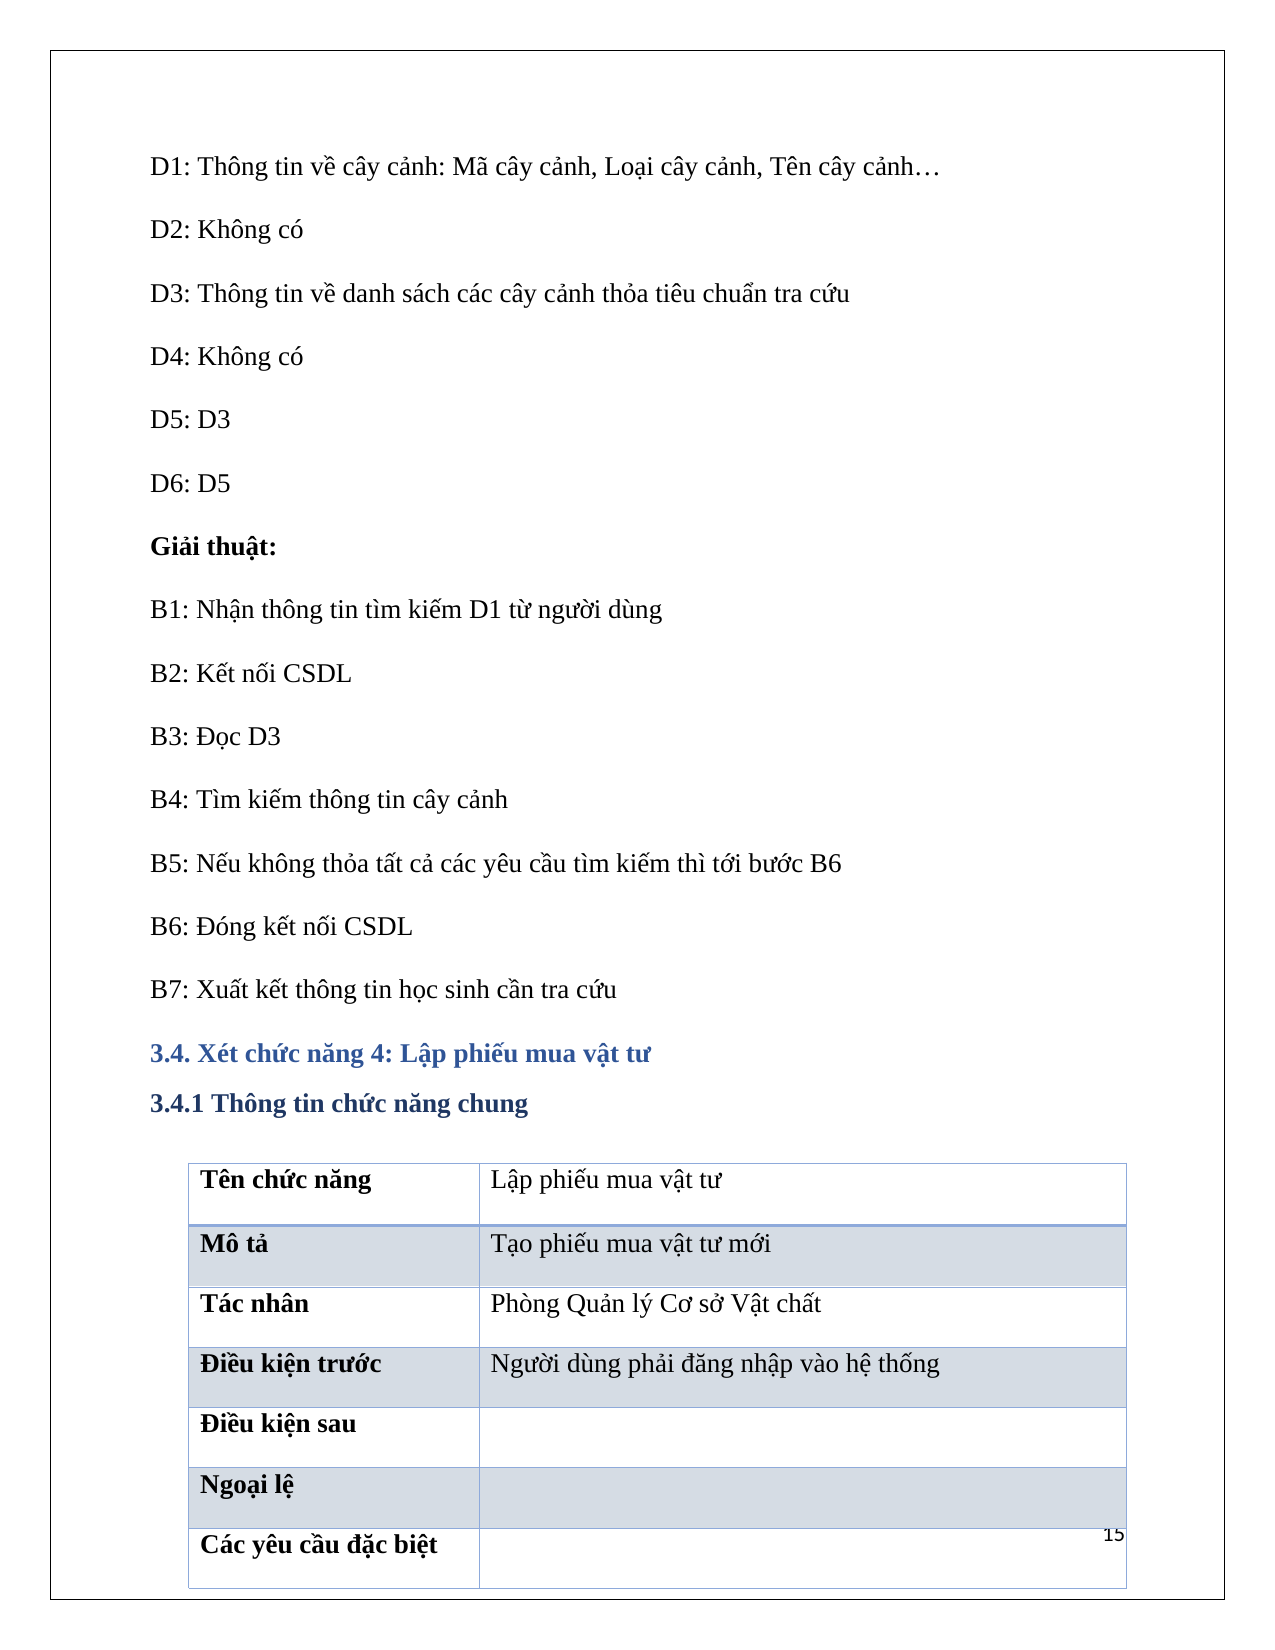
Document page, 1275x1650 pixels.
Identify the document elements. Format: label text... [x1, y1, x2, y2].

text B3: Đọc D3 [150, 720, 1125, 751]
text B2: Kết nối CSDL [150, 657, 1125, 688]
subtitle 3.4.1 Thông tin chức năng chung [150, 1087, 1125, 1119]
table_cell Tác nhân [189, 1288, 479, 1347]
text D3: Thông tin về danh sách các cây cảnh thỏa tiêu chuẩn tra cứu [150, 277, 1125, 308]
text B5: Nếu không thỏa tất cả các yêu cầu tìm kiếm thì tới bước B6 [150, 847, 1125, 878]
text B7: Xuất kết thông tin học sinh cần tra cứu [150, 973, 1125, 1004]
table_cell Ngoại lệ [189, 1468, 479, 1528]
text D1: Thông tin về cây cảnh: Mã cây cảnh, Loại cây cảnh, Tên cây cảnh… [150, 150, 1125, 181]
subtitle 3.4. Xét chức năng 4: Lập phiếu mua vật tư [150, 1037, 1125, 1068]
table_header Tên chức năng [189, 1164, 479, 1223]
table_cell [480, 1529, 1126, 1588]
text D5: D3 [150, 403, 1125, 434]
table_cell Mô tả [189, 1227, 479, 1286]
table_cell Người dùng phải đăng nhập vào hệ thống [480, 1348, 1126, 1407]
table_cell [480, 1408, 1126, 1467]
text B6: Đóng kết nối CSDL [150, 910, 1125, 941]
table_cell Các yêu cầu đặc biệt [189, 1529, 479, 1588]
text D2: Không có [150, 213, 1125, 244]
text D4: Không có [150, 340, 1125, 371]
table_cell Phòng Quản lý Cơ sở Vật chất [480, 1288, 1126, 1347]
table_cell [480, 1468, 1126, 1528]
table_header Lập phiếu mua vật tư [480, 1164, 1126, 1223]
table_cell Điều kiện sau [189, 1408, 479, 1467]
text B1: Nhận thông tin tìm kiếm D1 từ người dùng [150, 593, 1125, 624]
table_cell Điều kiện trước [189, 1348, 479, 1407]
text D6: D5 [150, 467, 1125, 498]
text Giải thuật: [150, 530, 1125, 561]
text B4: Tìm kiếm thông tin cây cảnh [150, 783, 1125, 814]
table_cell Tạo phiếu mua vật tư mới [480, 1227, 1126, 1286]
